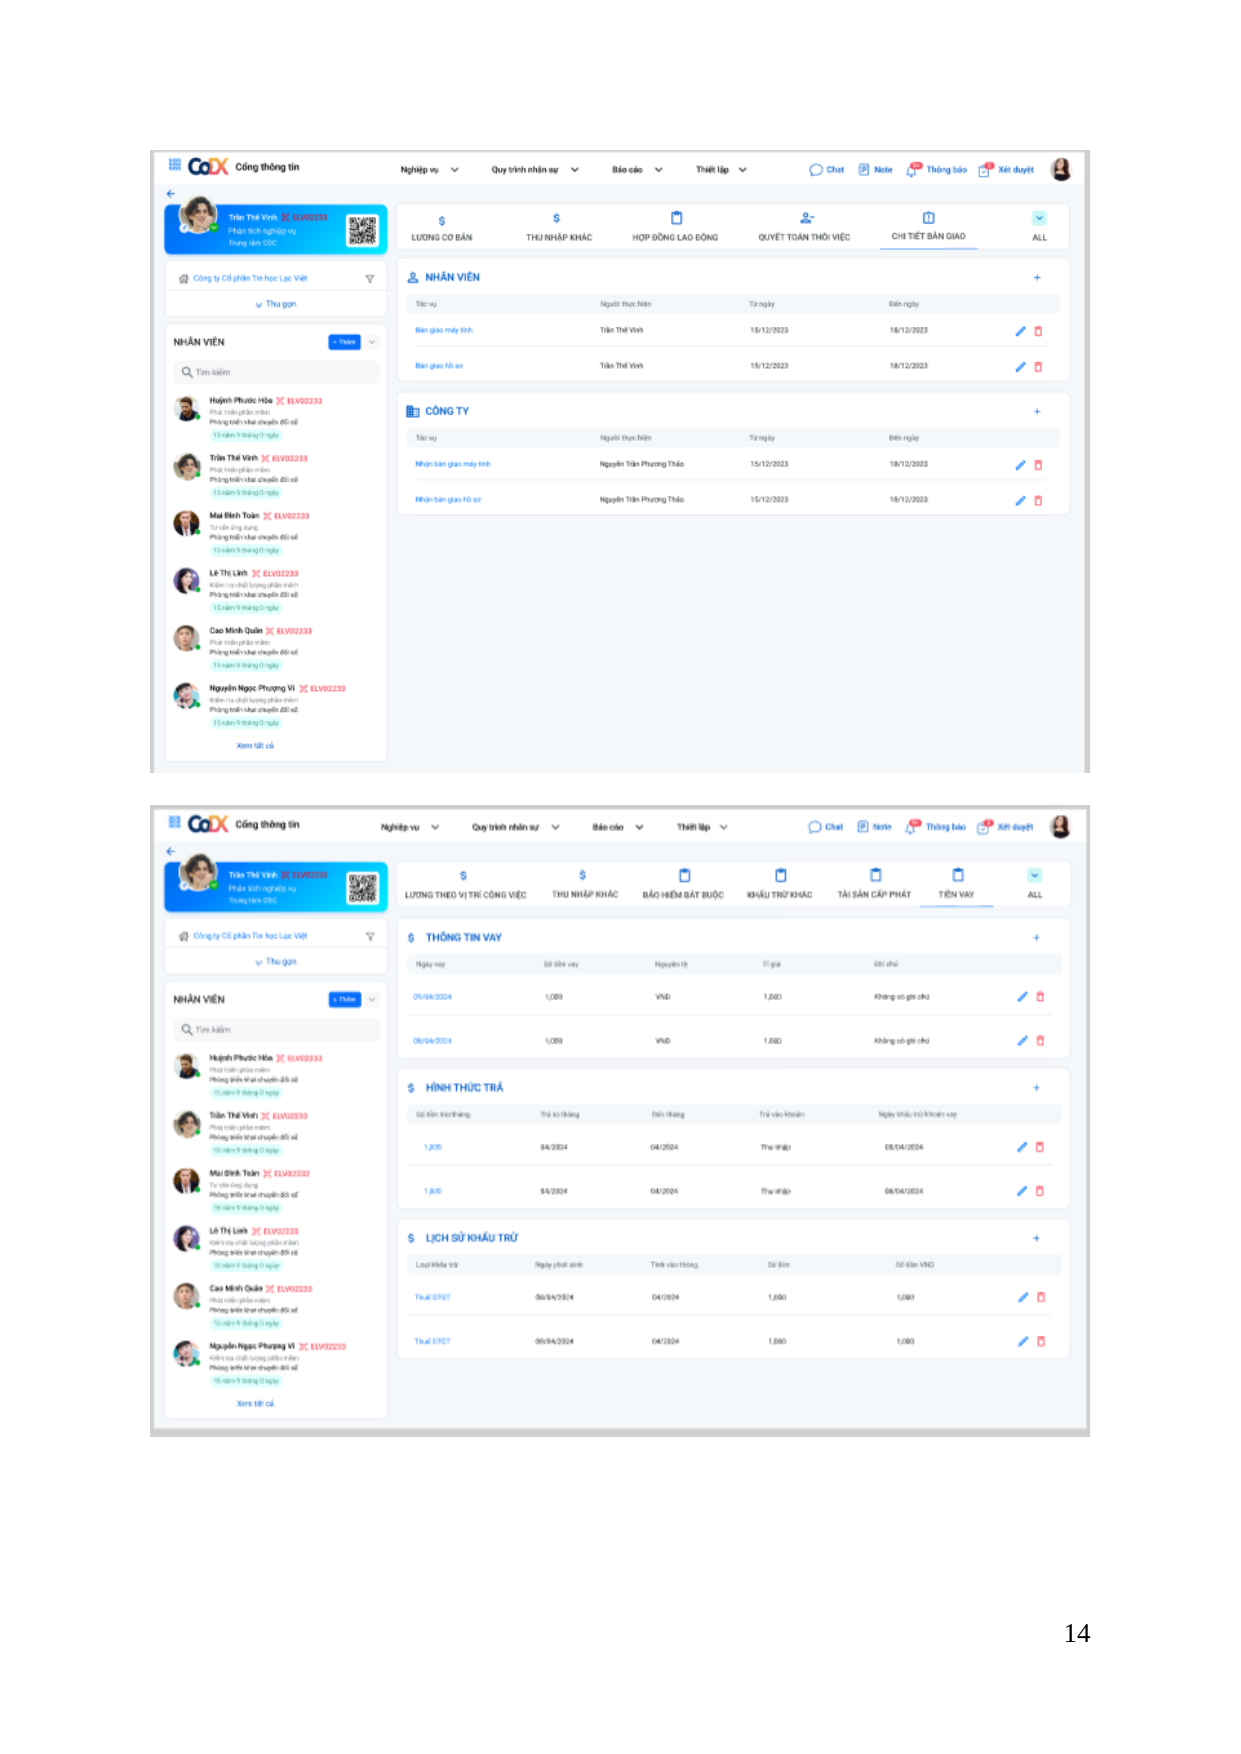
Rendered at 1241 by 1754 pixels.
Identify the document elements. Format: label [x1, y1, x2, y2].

picture [150, 150, 1091, 773]
picture [150, 805, 1091, 1437]
